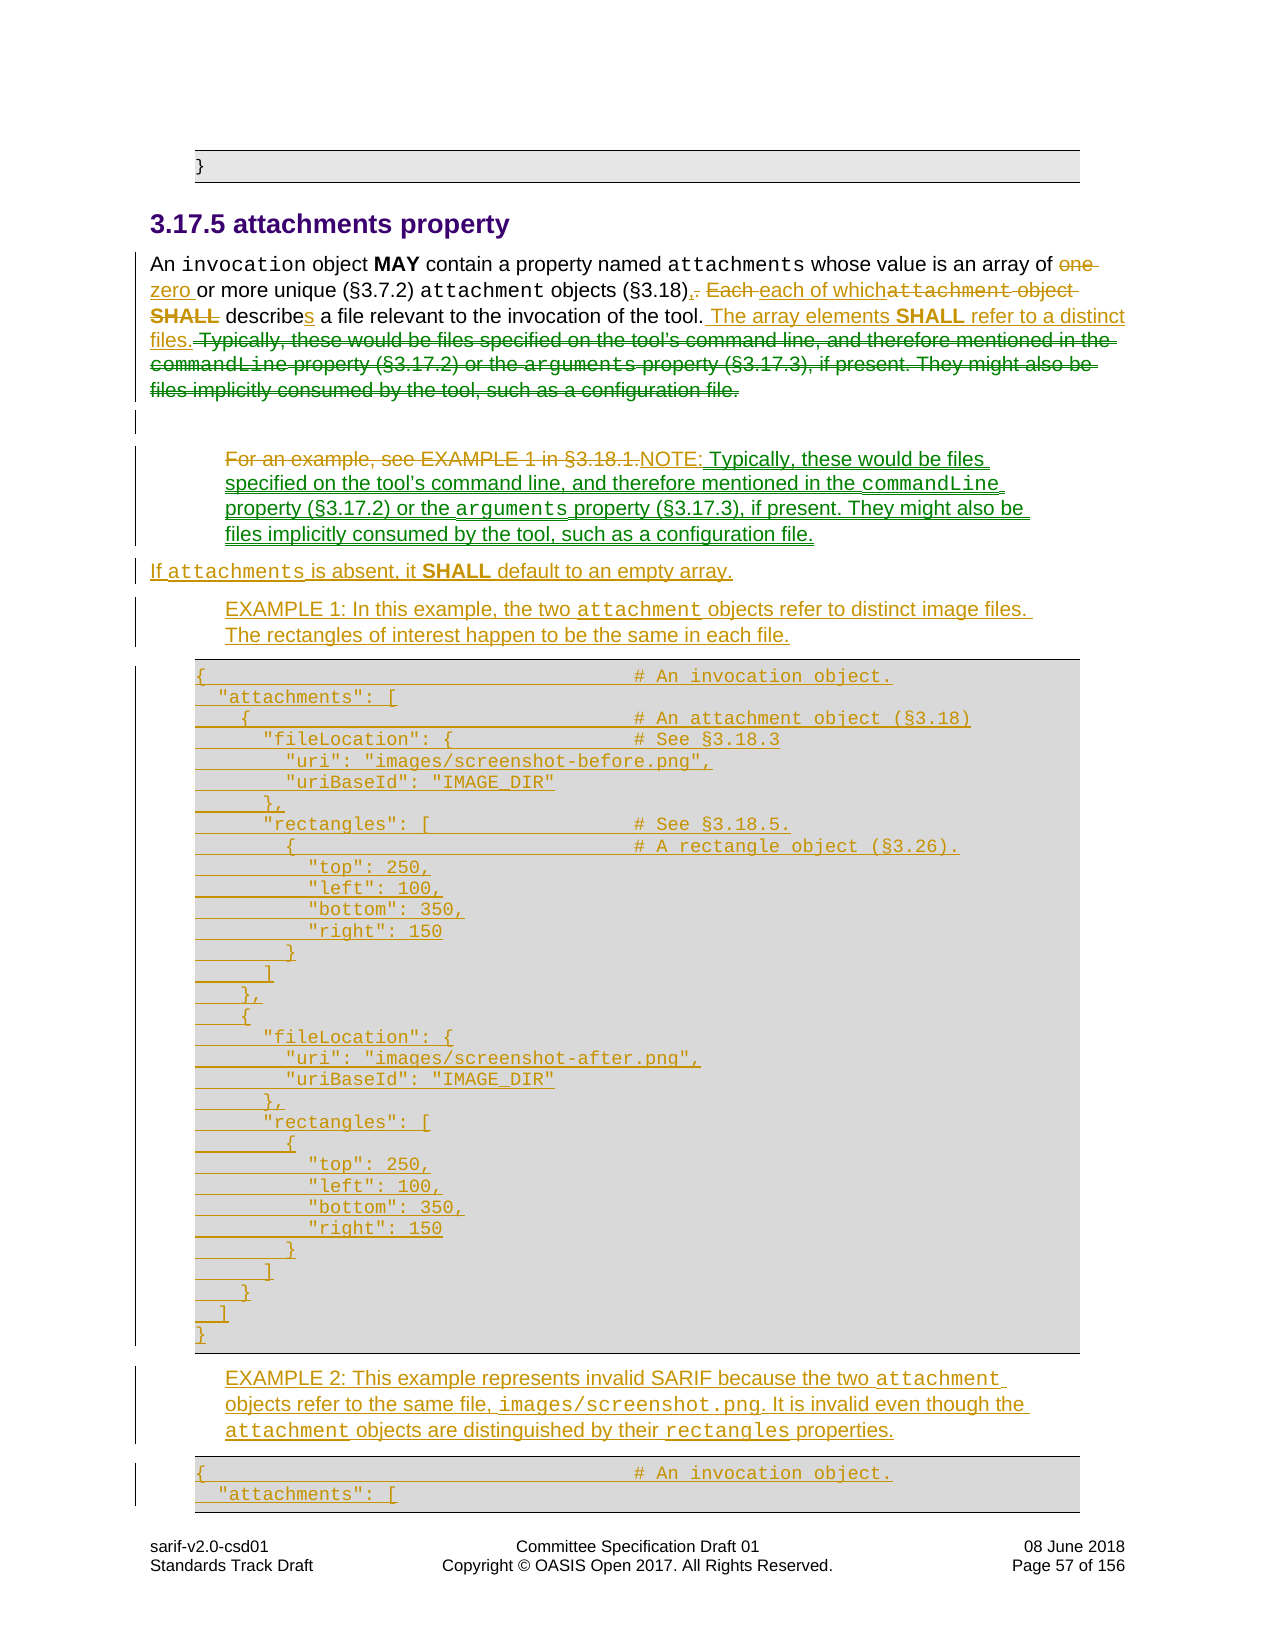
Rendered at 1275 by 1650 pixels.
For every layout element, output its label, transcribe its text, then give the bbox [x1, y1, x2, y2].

subtitle attachments property [150, 208, 1125, 240]
text An invocation object MAY contain a property named attachments whose value is an array of or more unique (§3.7.2) attachment objects (§3.18) describe a file relevant to the invocation of the tool. [150, 252, 1125, 402]
text } [195, 151, 1080, 182]
